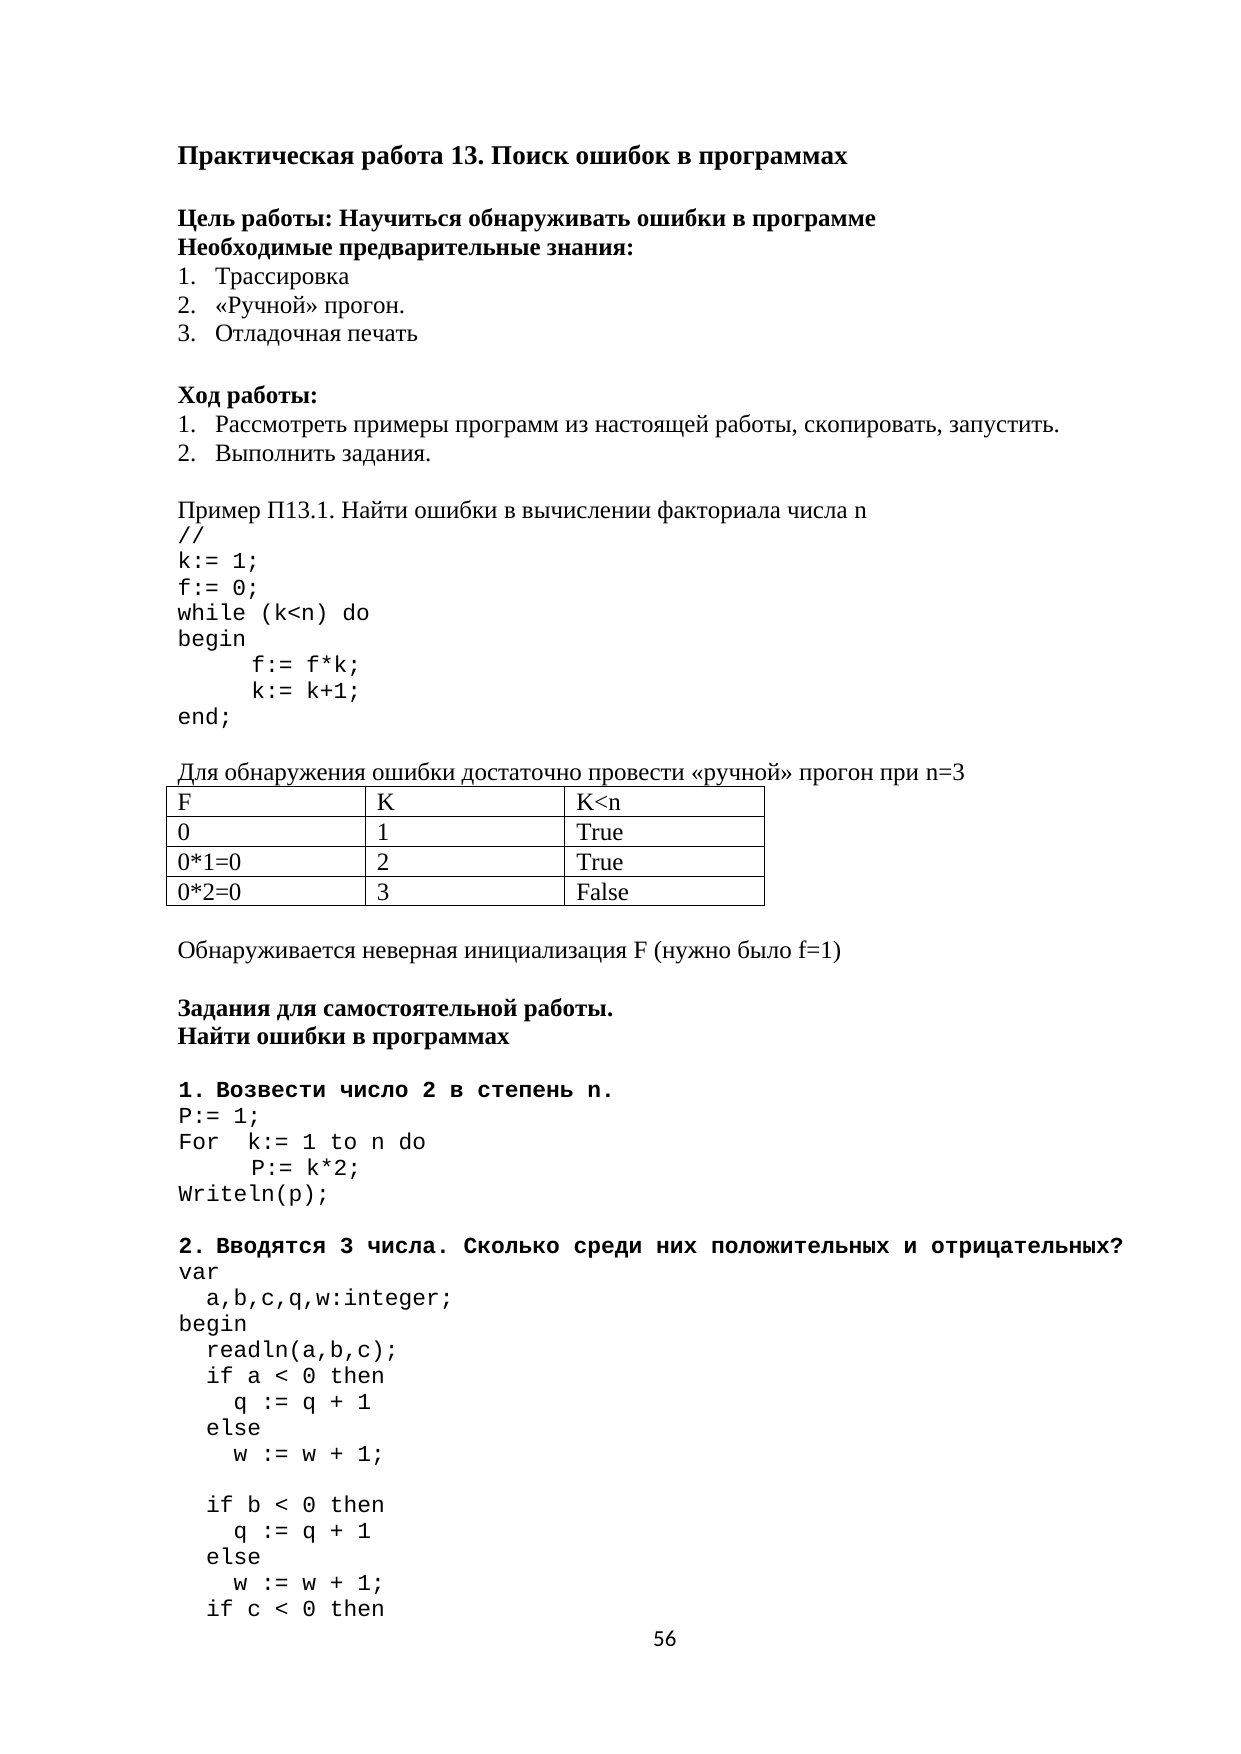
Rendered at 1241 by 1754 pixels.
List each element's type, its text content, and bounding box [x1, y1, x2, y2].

subtitle Практическая работа 13. Поиск ошибок в программах [177, 139, 1152, 170]
text Ход работы: [177, 380, 1152, 409]
text begin [177, 628, 1152, 654]
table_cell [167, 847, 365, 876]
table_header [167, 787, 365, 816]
text begin [178, 1312, 1152, 1338]
text while (k<n) do [177, 602, 1152, 628]
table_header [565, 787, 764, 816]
text k:= k+1; [177, 679, 1152, 706]
text f:= 0; [177, 576, 1152, 602]
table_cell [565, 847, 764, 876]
text // [177, 524, 1152, 550]
text Writeln(p); [178, 1183, 1152, 1208]
text f:= f*k; [177, 654, 1152, 679]
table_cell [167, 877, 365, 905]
text Обнаруживается неверная инициализация F (нужно было f=1) [177, 935, 1152, 964]
text w := w + 1; [178, 1442, 1152, 1468]
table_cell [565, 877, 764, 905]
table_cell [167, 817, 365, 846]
text Пример П13.1. Найти ошибки в вычислении факториала числа n [177, 495, 1152, 524]
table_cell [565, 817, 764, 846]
list Возвести число 2 в степень n. [178, 1079, 1152, 1105]
text if b < 0 then [178, 1494, 1152, 1520]
text end; [177, 706, 1152, 731]
list Выполнить задания. [177, 438, 1152, 466]
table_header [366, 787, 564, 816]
text Задания для самостоятельной работы. [177, 993, 1152, 1021]
list Вводятся 3 числа. Сколько среди них положительных и отрицательных? [178, 1234, 1152, 1260]
text if c < 0 then [178, 1598, 1152, 1623]
list Рассмотреть примеры программ из настоящей работы, скопировать, запустить. [177, 409, 1152, 438]
text readln(a,b,c); [178, 1338, 1152, 1364]
text P:= k*2; [178, 1157, 1152, 1183]
text else [178, 1546, 1152, 1572]
text k:= 1; [177, 550, 1152, 576]
text Найти ошибки в программах [177, 1021, 1152, 1050]
text w := w + 1; [178, 1572, 1152, 1598]
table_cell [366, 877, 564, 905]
text a,b,c,q,w:integer; [178, 1286, 1152, 1312]
text For k:= 1 to n do [178, 1131, 1152, 1157]
text q := q + 1 [178, 1520, 1152, 1546]
list Трассировка [177, 261, 1152, 290]
list «Ручной» прогон. [177, 290, 1152, 318]
text if a < 0 then [178, 1364, 1152, 1390]
text else [178, 1416, 1152, 1442]
text q := q + 1 [178, 1390, 1152, 1416]
text Цель работы: Научиться обнаруживать ошибки в программе [177, 203, 1152, 232]
text Необходимые предварительные знания: [177, 232, 1152, 261]
text var [178, 1260, 1152, 1286]
text P:= 1; [178, 1105, 1152, 1131]
list Отладочная печать [177, 318, 1152, 347]
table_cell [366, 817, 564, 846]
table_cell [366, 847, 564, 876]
text Для обнаружения ошибки достаточно провести «ручной» прогон при n=3 [177, 757, 1152, 786]
